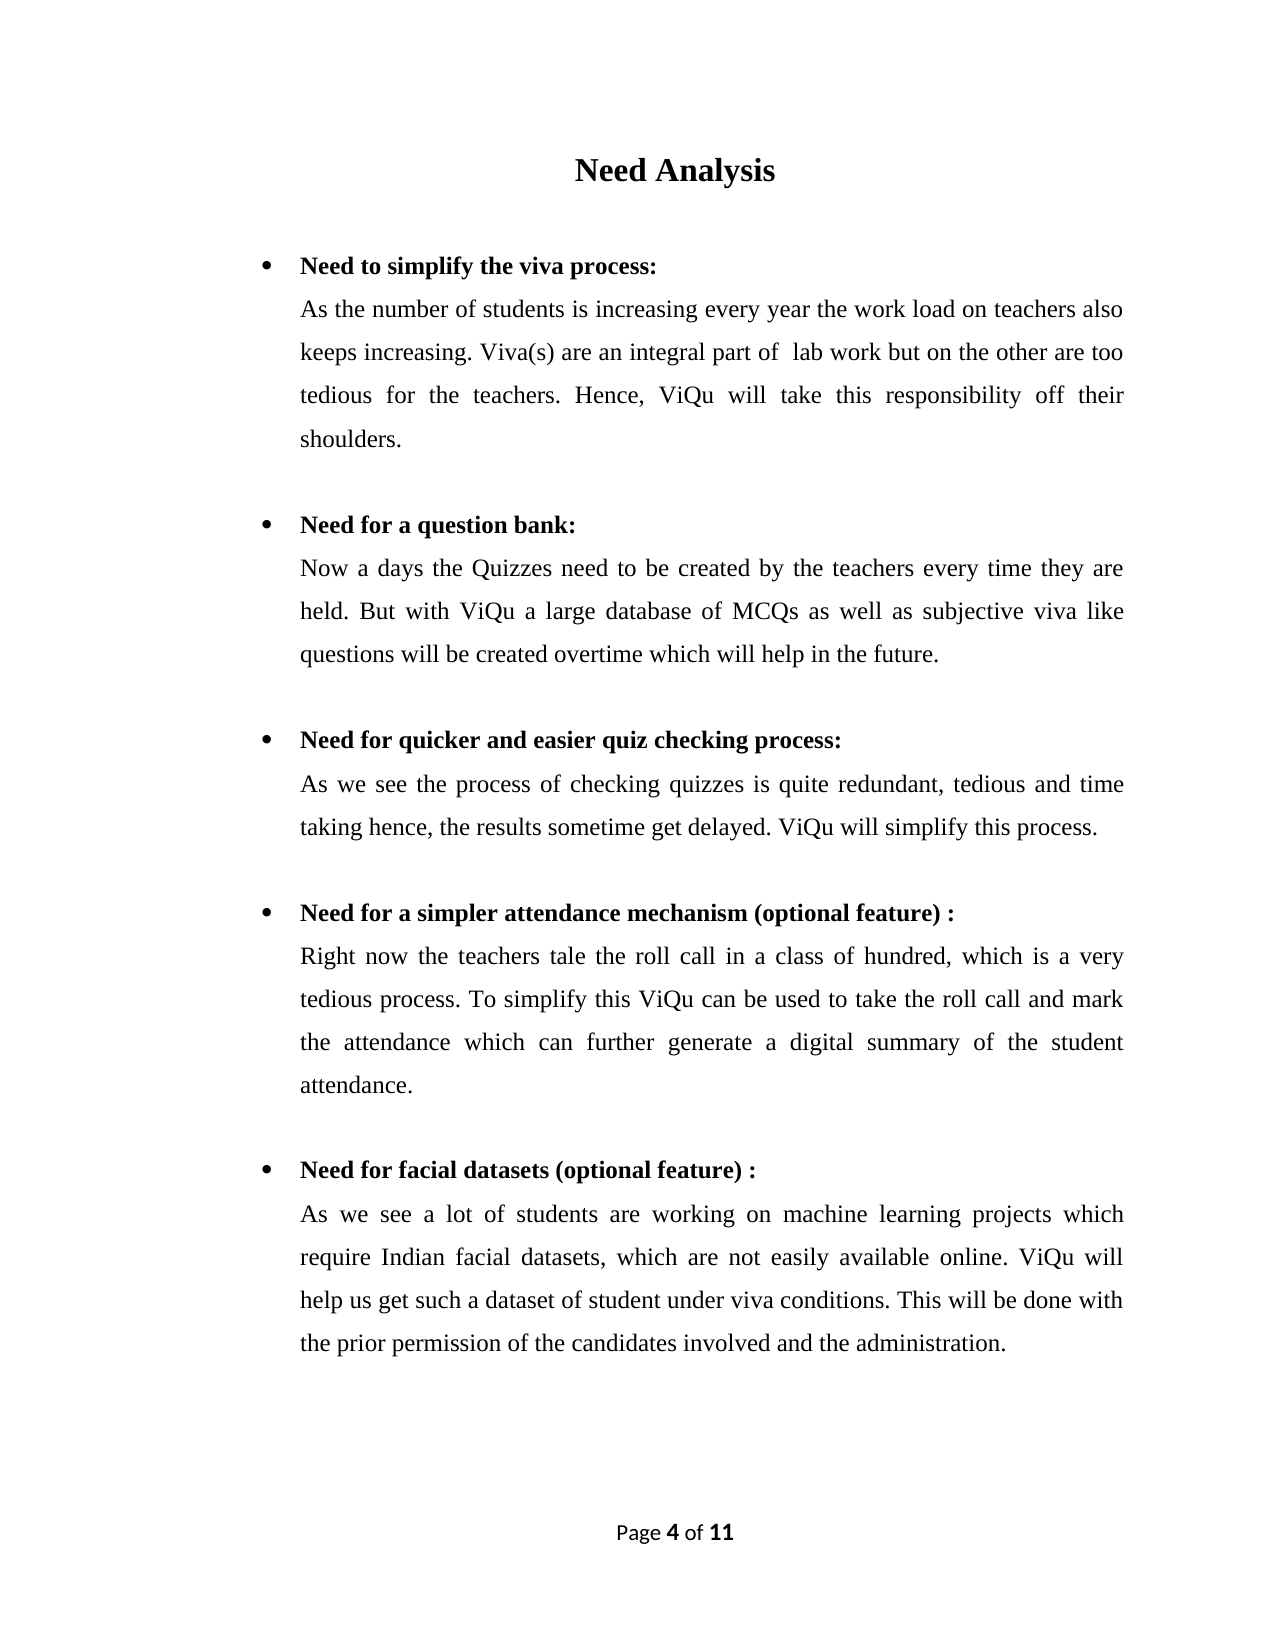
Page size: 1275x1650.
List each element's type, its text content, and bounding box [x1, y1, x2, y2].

list Need for quicker and easier quiz checking process: [262, 726, 1125, 754]
list As we see the process of checking quizzes is quite redundant, tedious and time taking hence, the results sometime get delayed. ViQu will simplify this process. [300, 769, 1125, 841]
list Need for a simpler attendance mechanism (optional feature) : [262, 898, 1125, 927]
list As the number of students is increasing every year the work load on teachers also keeps increasing. Viva(s) are an integral part of lab work but on the other are too tedious for the teachers. Hence, ViQu will take this responsibility off their shoulders. [300, 294, 1125, 452]
list Need for facial datasets (optional feature) : [262, 1156, 1125, 1184]
list Need to simplify the viva process: [262, 251, 1125, 280]
list As we see a lot of students are working on machine learning projects which require Indian facial datasets, which are not easily available online. ViQu will help us get such a dataset of student under viva conditions. This will be done with the prior permission of the candidates involved and the administration. [300, 1199, 1125, 1357]
subtitle Need Analysis [225, 150, 1125, 188]
list Right now the teachers tale the roll call in a class of hundred, which is a very tedious process. To simplify this ViQu can be used to take the roll call and mark the attendance which can further generate a digital summary of the student attendance. [300, 941, 1125, 1099]
list Now a days the Quizzes need to be created by the teachers every time they are held. But with ViQu a large database of MCQs as well as subjective viva like questions will be created overtime which will help in the future. [300, 553, 1125, 668]
list Need for a question bank: [262, 510, 1125, 539]
